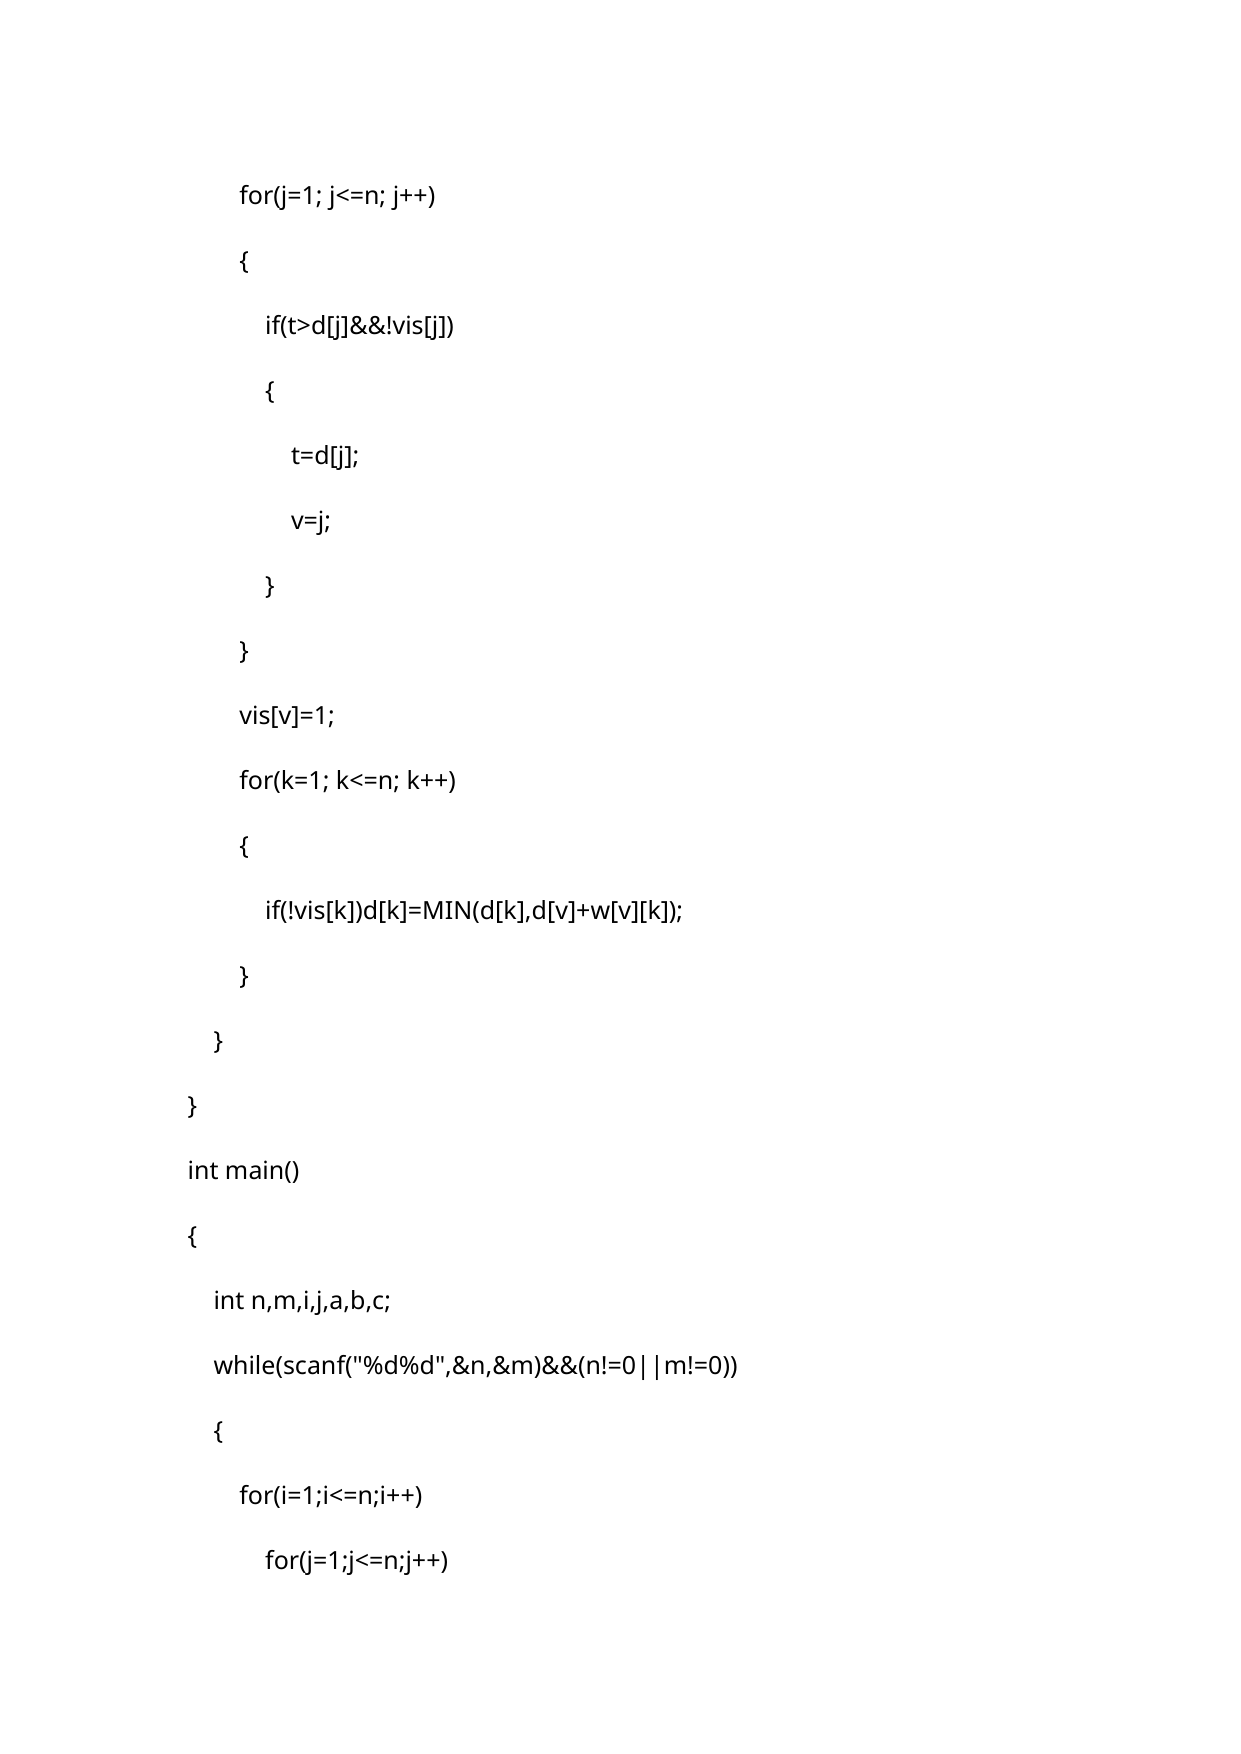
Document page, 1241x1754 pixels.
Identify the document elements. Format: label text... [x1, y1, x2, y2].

text while(scanf("%d%d",&n,&m)&&(n!=0||m!=0)) [187, 1332, 1053, 1397]
text } [187, 617, 1053, 682]
text } [187, 942, 1053, 1007]
text } [187, 1007, 1053, 1072]
text for(j=1; j<=n; j++) [187, 162, 1053, 227]
text { [187, 227, 1053, 292]
text for(j=1;j<=n;j++) [187, 1527, 1053, 1592]
text vis[v]=1; [187, 682, 1053, 747]
text } [187, 552, 1053, 617]
text } [187, 1072, 1053, 1137]
text { [187, 357, 1053, 422]
text int main() [187, 1137, 1053, 1202]
text if(t>d[j]&&!vis[j]) [187, 292, 1053, 357]
text for(i=1;i<=n;i++) [187, 1462, 1053, 1527]
text t=d[j]; [187, 422, 1053, 487]
text int n,m,i,j,a,b,c; [187, 1267, 1053, 1332]
text { [187, 1397, 1053, 1462]
text if(!vis[k])d[k]=MIN(d[k],d[v]+w[v][k]); [187, 877, 1053, 942]
text { [187, 1202, 1053, 1267]
text { [187, 812, 1053, 877]
text for(k=1; k<=n; k++) [187, 747, 1053, 812]
text v=j; [187, 487, 1053, 552]
